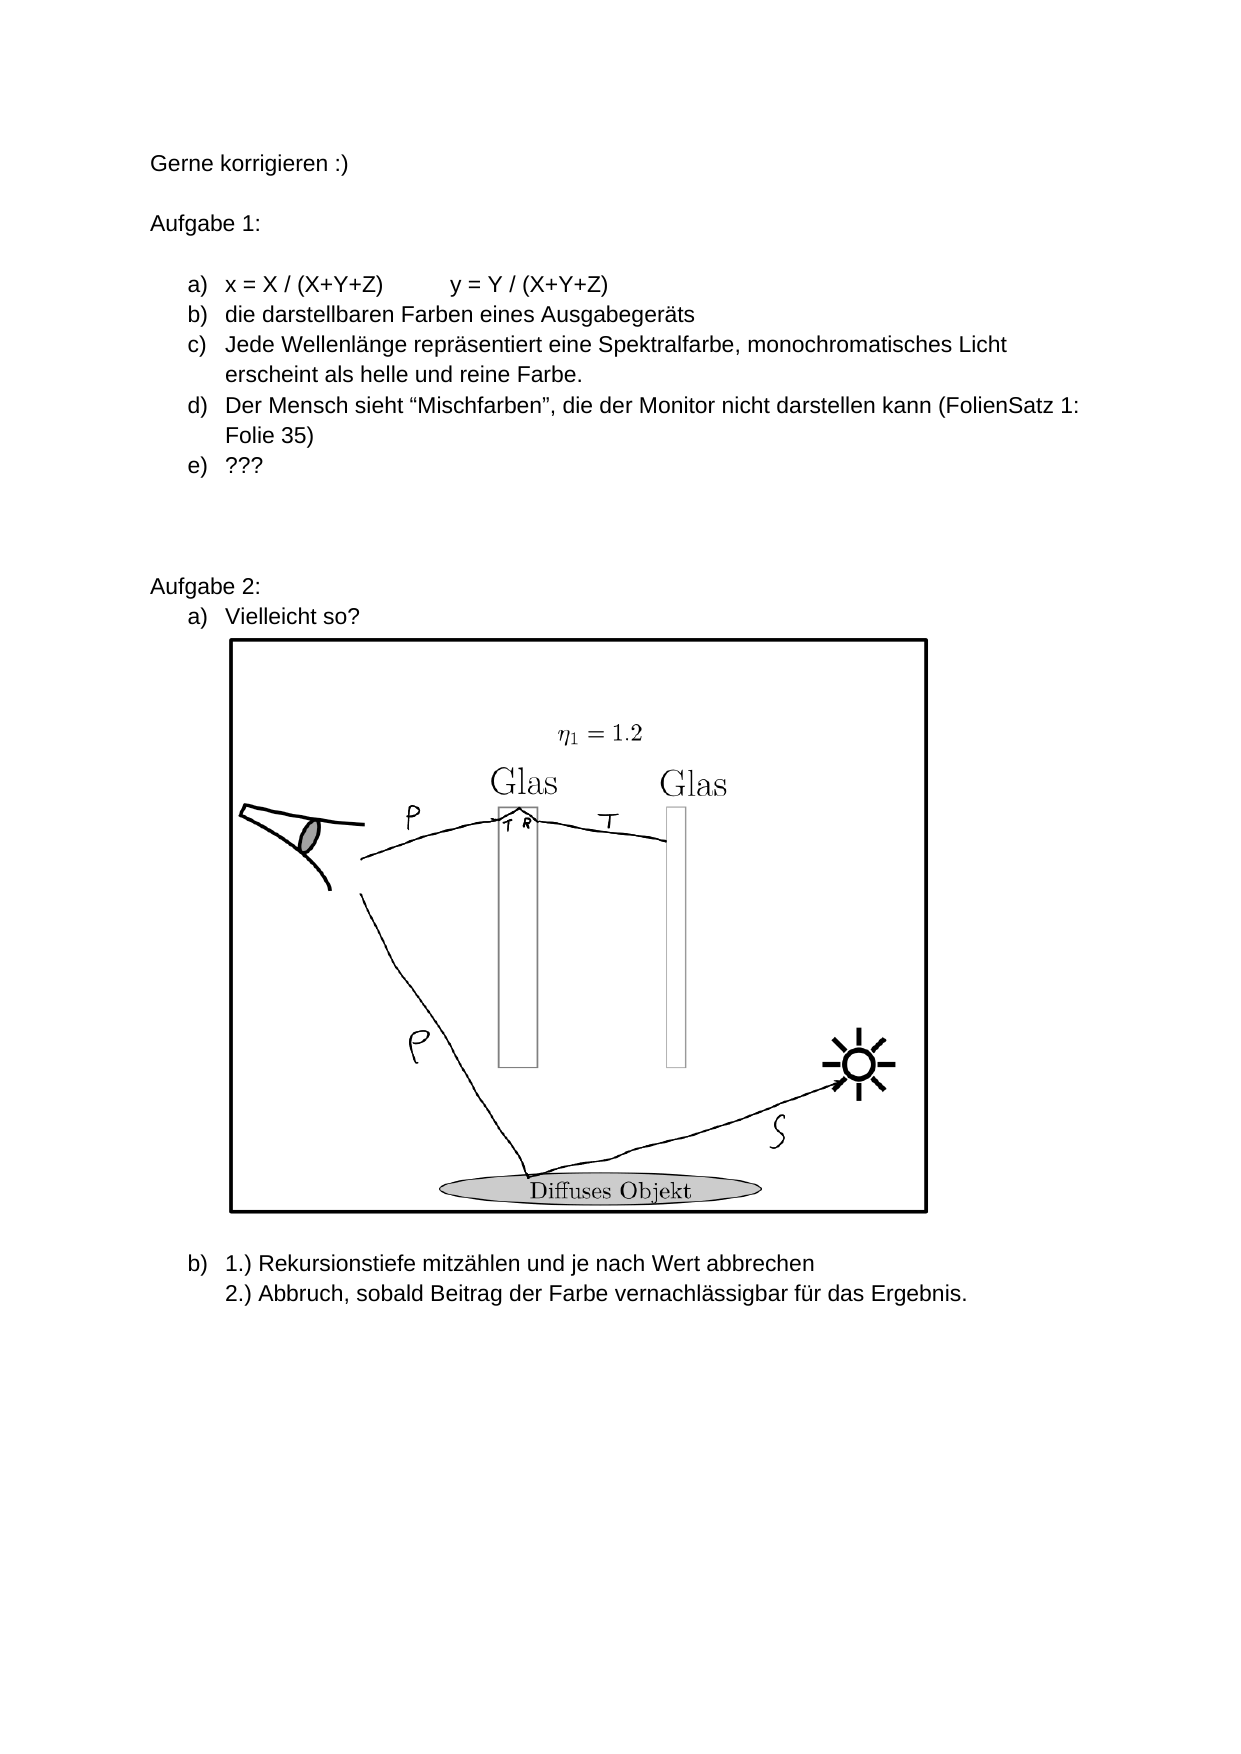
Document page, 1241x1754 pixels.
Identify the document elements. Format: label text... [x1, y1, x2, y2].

list 1.) Rekursionstiefe mitzählen und je nach Wert abbrechen [187, 1250, 1090, 1276]
text Aufgabe 1: [150, 210, 1090, 237]
list x = X / (X+Y+Z) y = Y / (X+Y+Z) [187, 271, 1090, 297]
text Gerne korrigieren :) [150, 150, 1090, 176]
list ??? [187, 452, 1090, 478]
list Der Mensch sieht “Mischfarben”, die der Monitor nicht darstellen kann (FolienSatz 1: Folie 35) [187, 392, 1090, 448]
list Vielleicht so? [187, 603, 1090, 629]
list die darstellbaren Farben eines Ausgabegeräts [187, 301, 1090, 327]
list Jede Wellenlänge repräsentiert eine Spektralfarbe, monochromatisches Licht erscheint als helle und reine Farbe. [187, 331, 1090, 388]
text 2.) Abbruch, sobald Beitrag der Farbe vernachlässigbar für das Ergebnis. [225, 1280, 1090, 1306]
text Aufgabe 2: [150, 573, 1090, 599]
picture [225, 633, 932, 1216]
